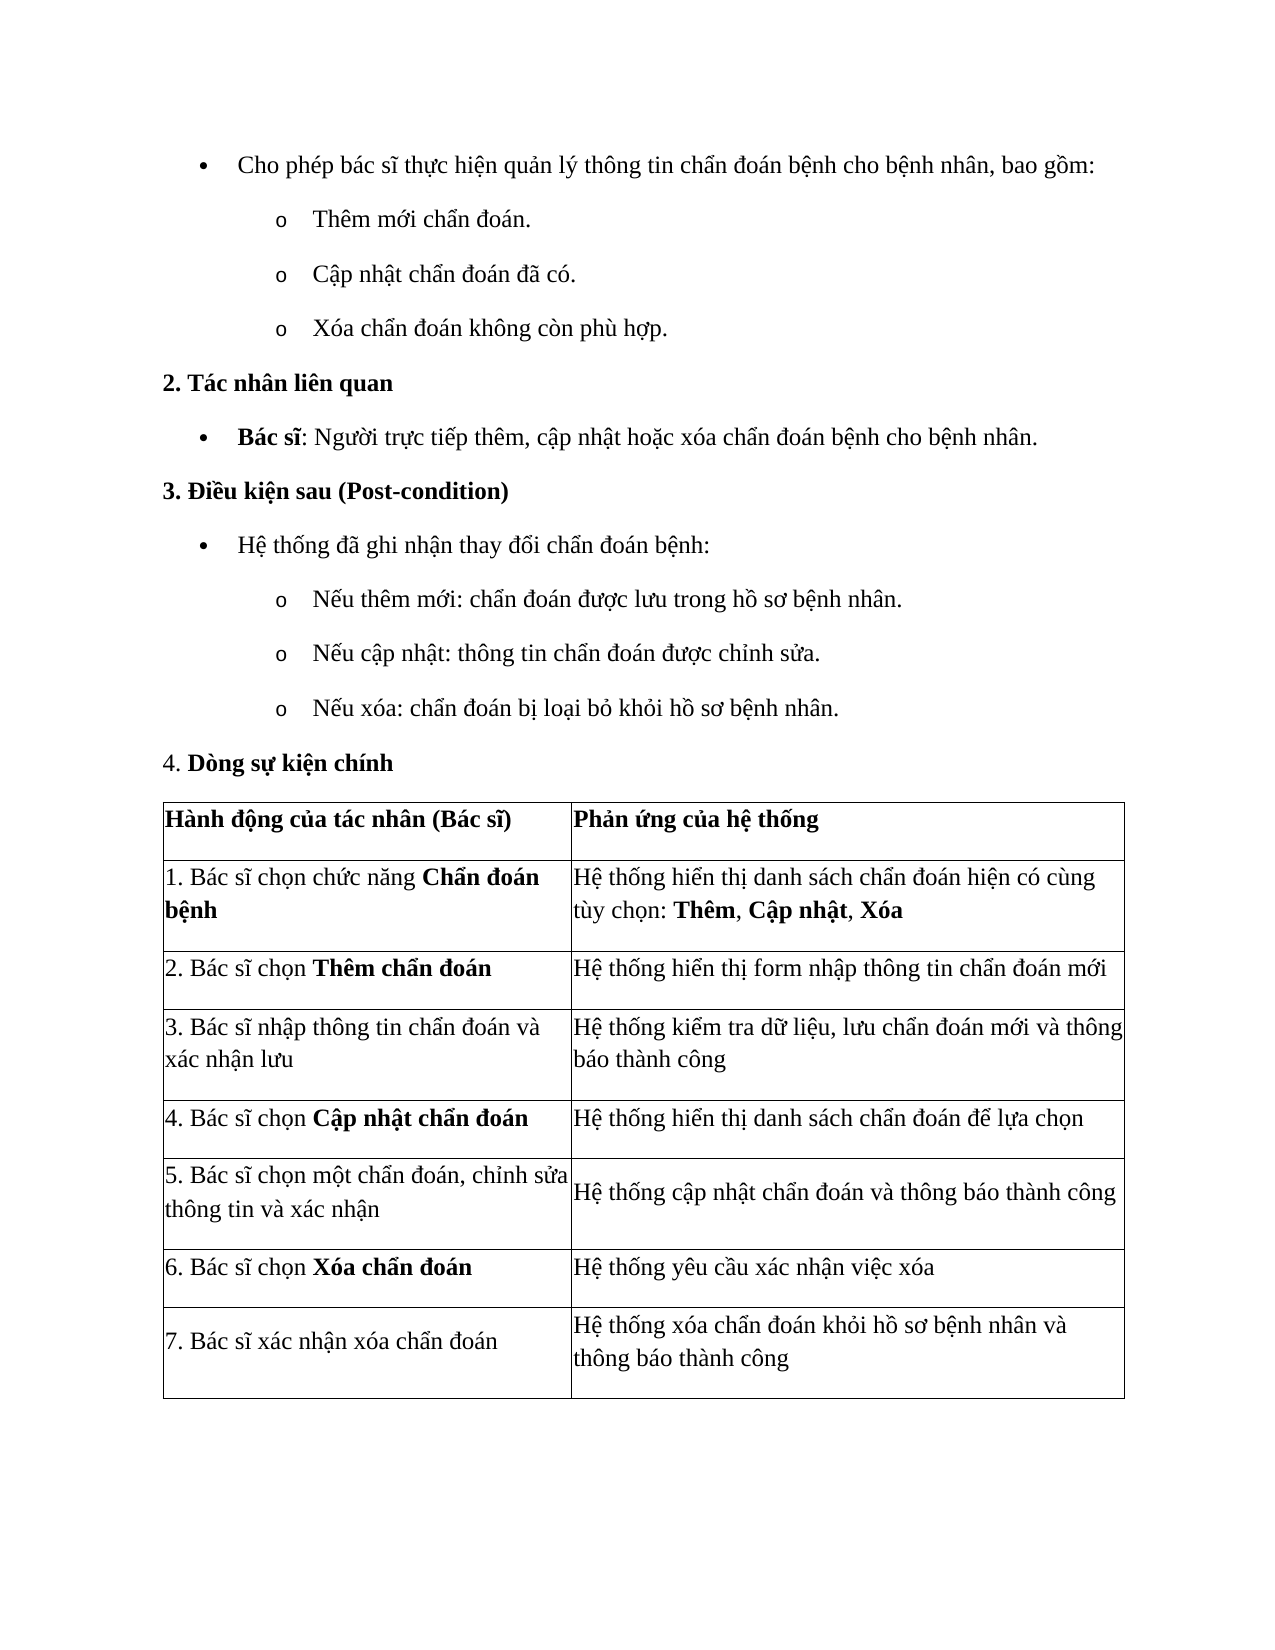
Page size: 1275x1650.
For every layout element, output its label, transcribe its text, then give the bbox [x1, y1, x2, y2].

table_cell Hệ thống yêu cầu xác nhận việc xóa [572, 1250, 1124, 1307]
table_cell 3. Bác sĩ nhập thông tin chẩn đoán và xác nhận lưu [164, 1010, 571, 1100]
table_cell Hệ thống hiển thị form nhập thông tin chẩn đoán mới [572, 952, 1124, 1009]
list Nếu xóa: chẩn đoán bị loại bỏ khỏi hồ sơ bệnh nhân. [275, 693, 1125, 723]
list Hệ thống đã ghi nhận thay đổi chẩn đoán bệnh: [200, 530, 1125, 558]
table_cell Hệ thống hiển thị danh sách chẩn đoán hiện có cùng tùy chọn: Thêm, Cập nhật, Xóa [572, 861, 1124, 951]
table_cell 6. Bác sĩ chọn Xóa chẩn đoán [164, 1250, 571, 1307]
table_cell 1. Bác sĩ chọn chức năng Chẩn đoán bệnh [164, 861, 571, 951]
table_header Phản ứng của hệ thống [572, 803, 1124, 860]
table_cell Hệ thống kiểm tra dữ liệu, lưu chẩn đoán mới và thông báo thành công [572, 1010, 1124, 1100]
list Cập nhật chẩn đoán đã có. [275, 259, 1125, 288]
list Bác sĩ: Người trực tiếp thêm, cập nhật hoặc xóa chẩn đoán bệnh cho bệnh nhân. [200, 422, 1125, 451]
list Xóa chẩn đoán không còn phù hợp. [275, 313, 1125, 343]
text 3. Điều kiện sau (Post-condition) [162, 476, 1125, 505]
list Cho phép bác sĩ thực hiện quản lý thông tin chẩn đoán bệnh cho bệnh nhân, bao gồm: [200, 150, 1125, 179]
table_cell 5. Bác sĩ chọn một chẩn đoán, chỉnh sửa thông tin và xác nhận [164, 1159, 571, 1249]
text 4. Dòng sự kiện chính [162, 748, 1125, 777]
table_cell Hệ thống xóa chẩn đoán khỏi hồ sơ bệnh nhân và thông báo thành công [572, 1308, 1124, 1398]
table_cell 2. Bác sĩ chọn Thêm chẩn đoán [164, 952, 571, 1009]
list Nếu thêm mới: chẩn đoán được lưu trong hồ sơ bệnh nhân. [275, 584, 1125, 613]
list Thêm mới chẩn đoán. [275, 204, 1125, 233]
text 2. Tác nhân liên quan [162, 368, 1125, 397]
list Nếu cập nhật: thông tin chẩn đoán được chỉnh sửa. [275, 638, 1125, 668]
table_header Hành động của tác nhân (Bác sĩ) [164, 803, 571, 860]
table_cell 4. Bác sĩ chọn Cập nhật chẩn đoán [164, 1101, 571, 1158]
table_cell 7. Bác sĩ xác nhận xóa chẩn đoán [164, 1308, 571, 1398]
table_cell Hệ thống hiển thị danh sách chẩn đoán để lựa chọn [572, 1101, 1124, 1158]
table_cell Hệ thống cập nhật chẩn đoán và thông báo thành công [572, 1159, 1124, 1249]
